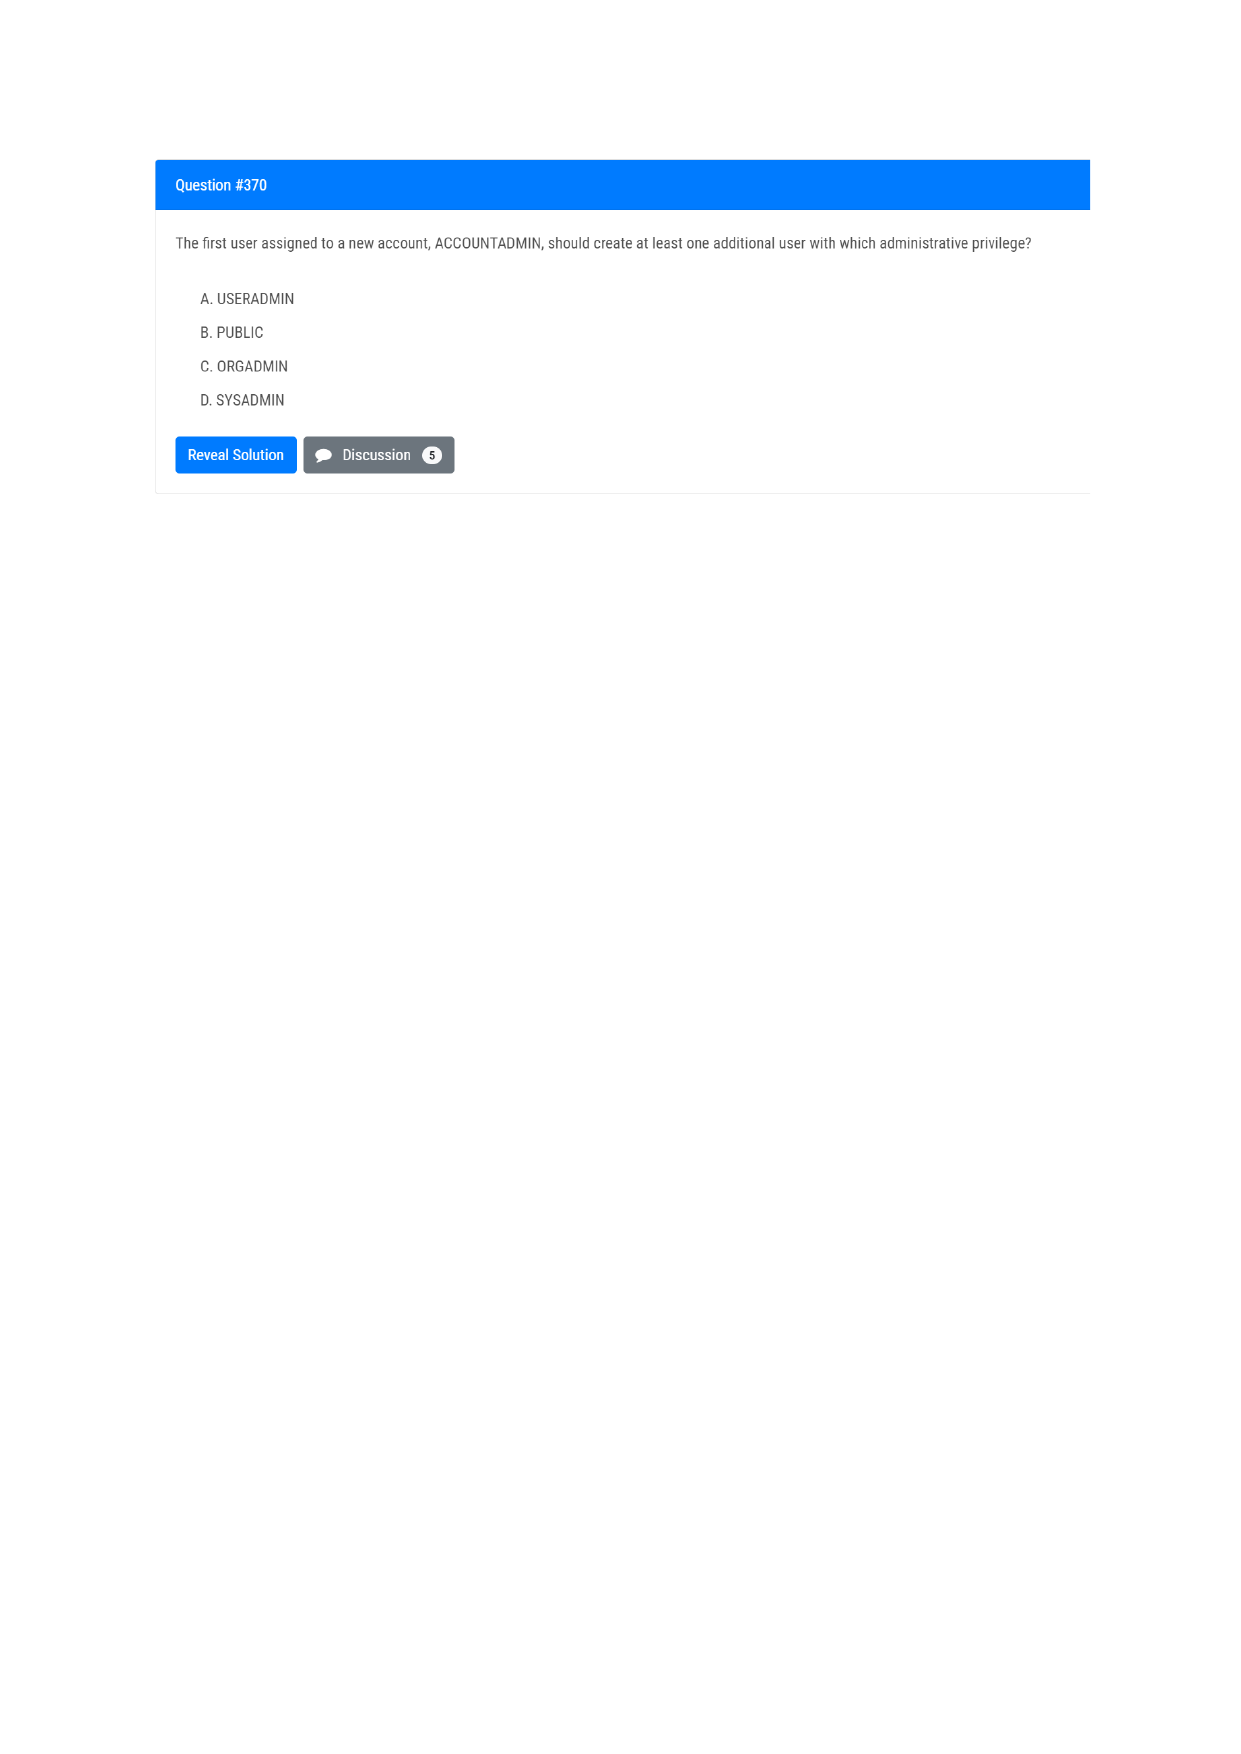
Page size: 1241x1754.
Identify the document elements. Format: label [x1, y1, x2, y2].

picture [150, 150, 1091, 503]
